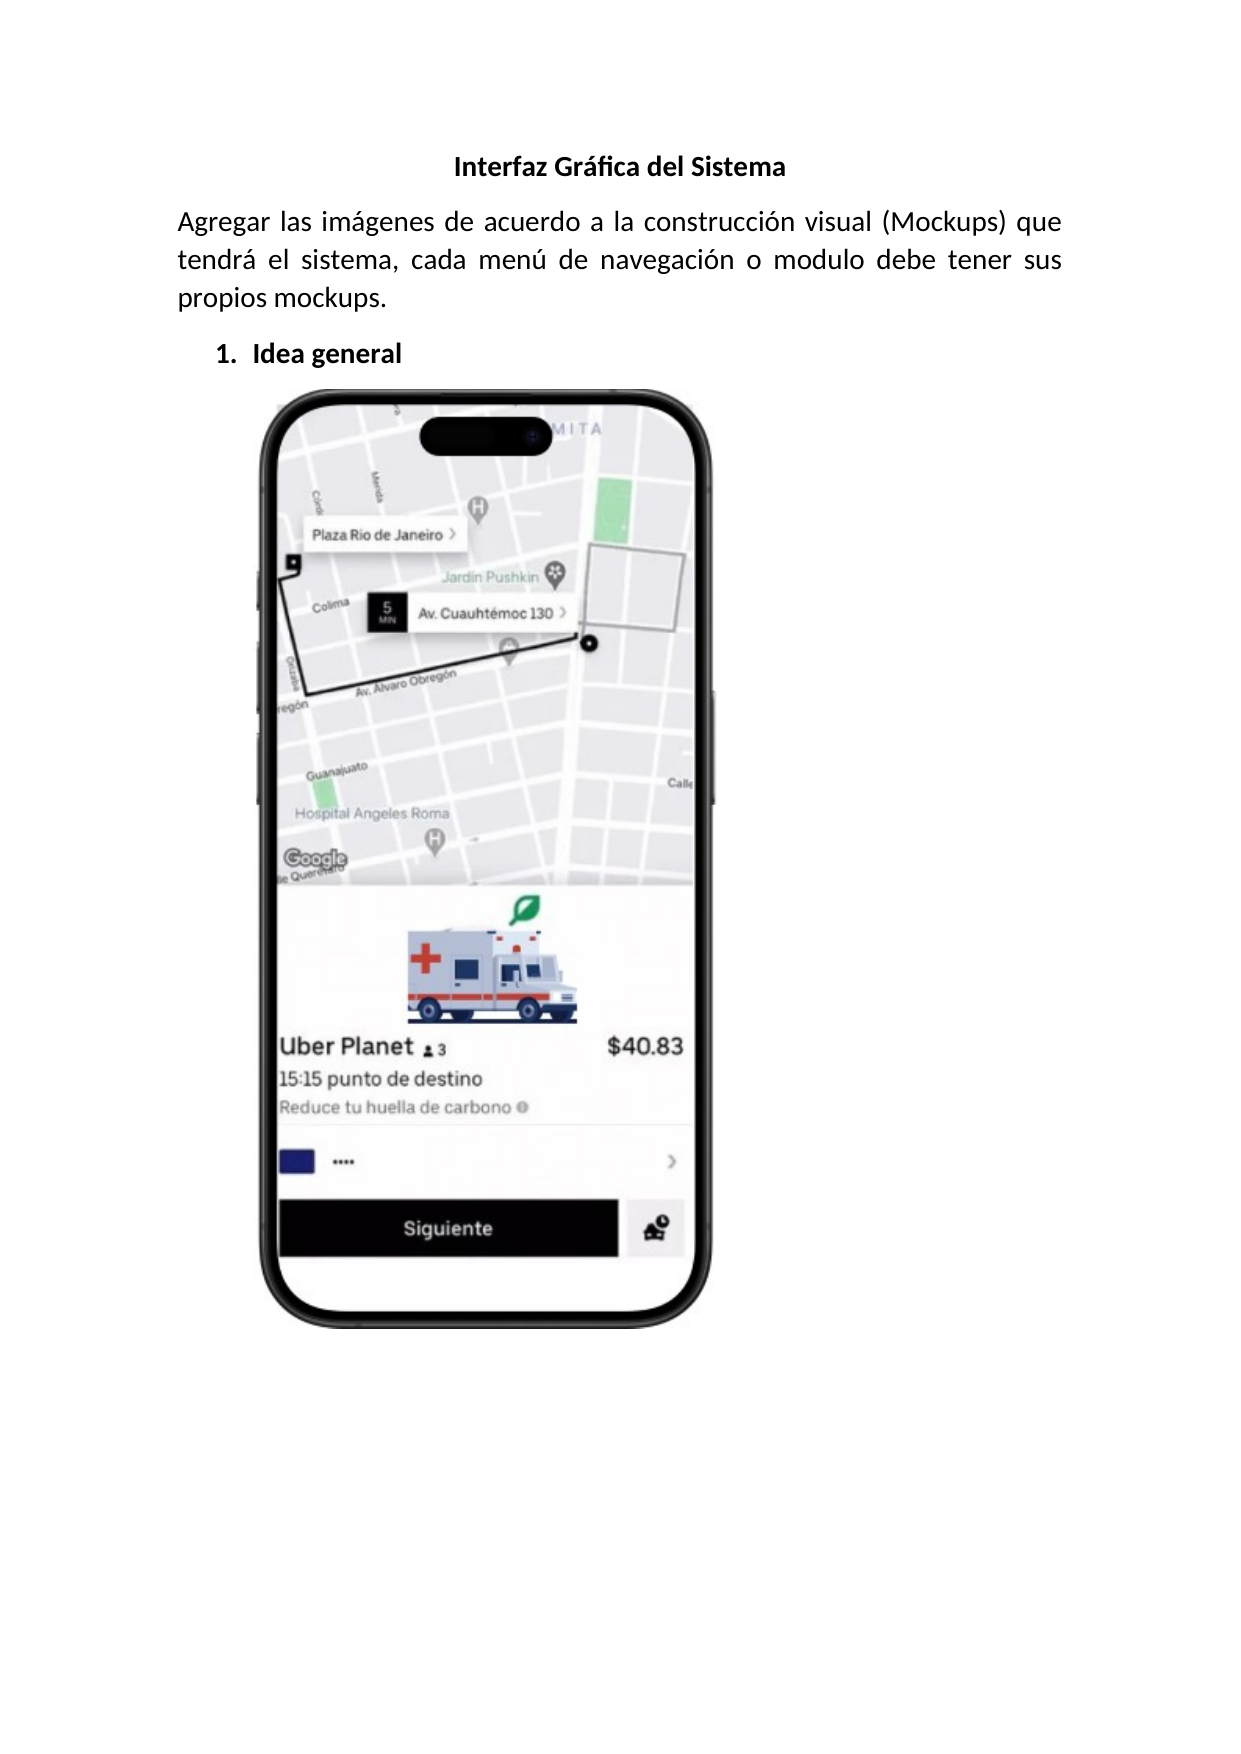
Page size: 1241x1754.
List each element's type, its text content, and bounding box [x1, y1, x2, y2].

text Interfaz Gráfica del Sistema [177, 148, 1063, 183]
list Idea general [215, 335, 1063, 370]
text Agregar las imágenes de acuerdo a la construcción visual (Mockups) que tendrá el sistema, cada menú de navegación o modulo debe tener sus propios mockups. [177, 203, 1063, 315]
picture [252, 389, 718, 1329]
